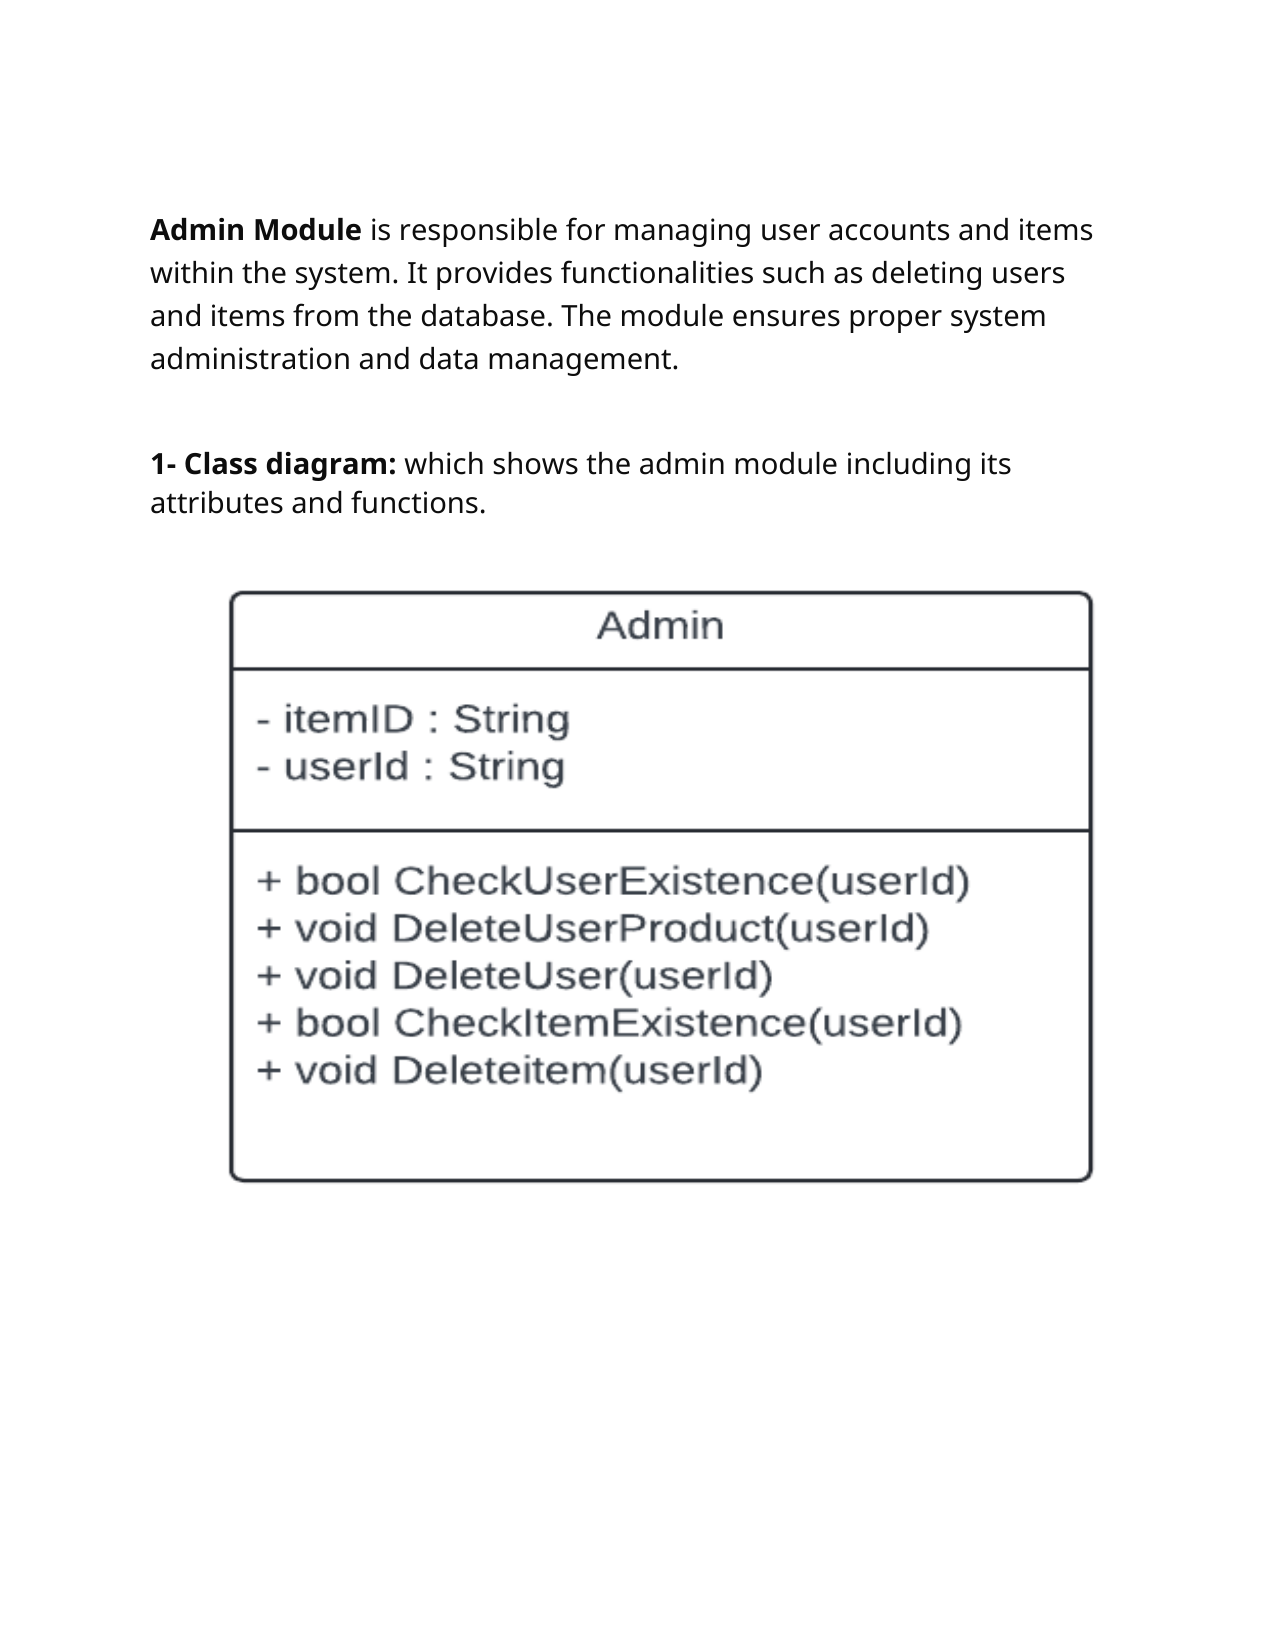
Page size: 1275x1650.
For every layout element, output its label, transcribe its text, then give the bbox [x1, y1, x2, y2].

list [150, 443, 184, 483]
list Class diagram: which shows the admin module including its attributes and functions. [487, 443, 1125, 522]
picture [150, 522, 1173, 1252]
text Admin Module is responsible for managing user accounts and items within the system. It provides functionalities such as deleting users and items from the database. The module ensures proper system administration and data management. [150, 209, 1125, 378]
